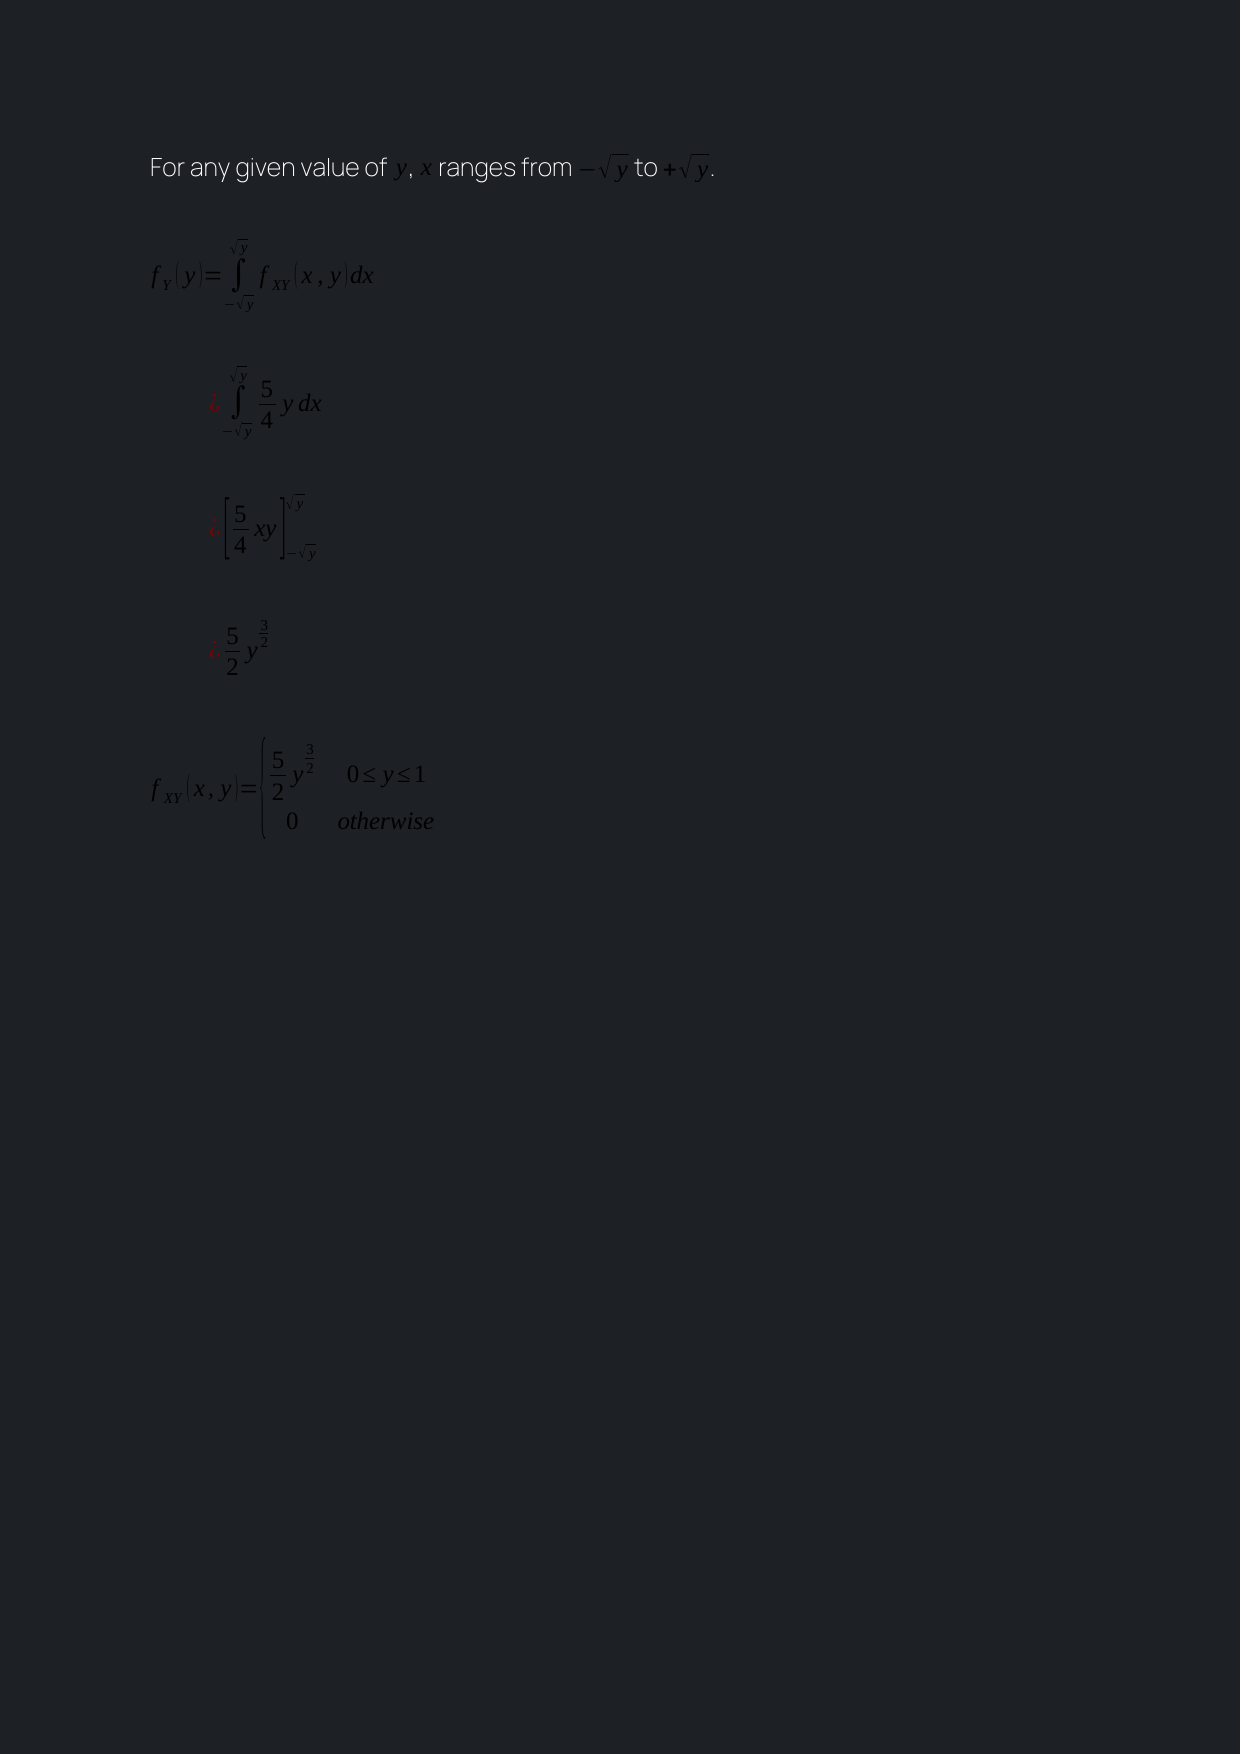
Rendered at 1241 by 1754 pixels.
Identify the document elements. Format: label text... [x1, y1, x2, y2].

text For any given value of , ranges from to . [150, 150, 1090, 184]
